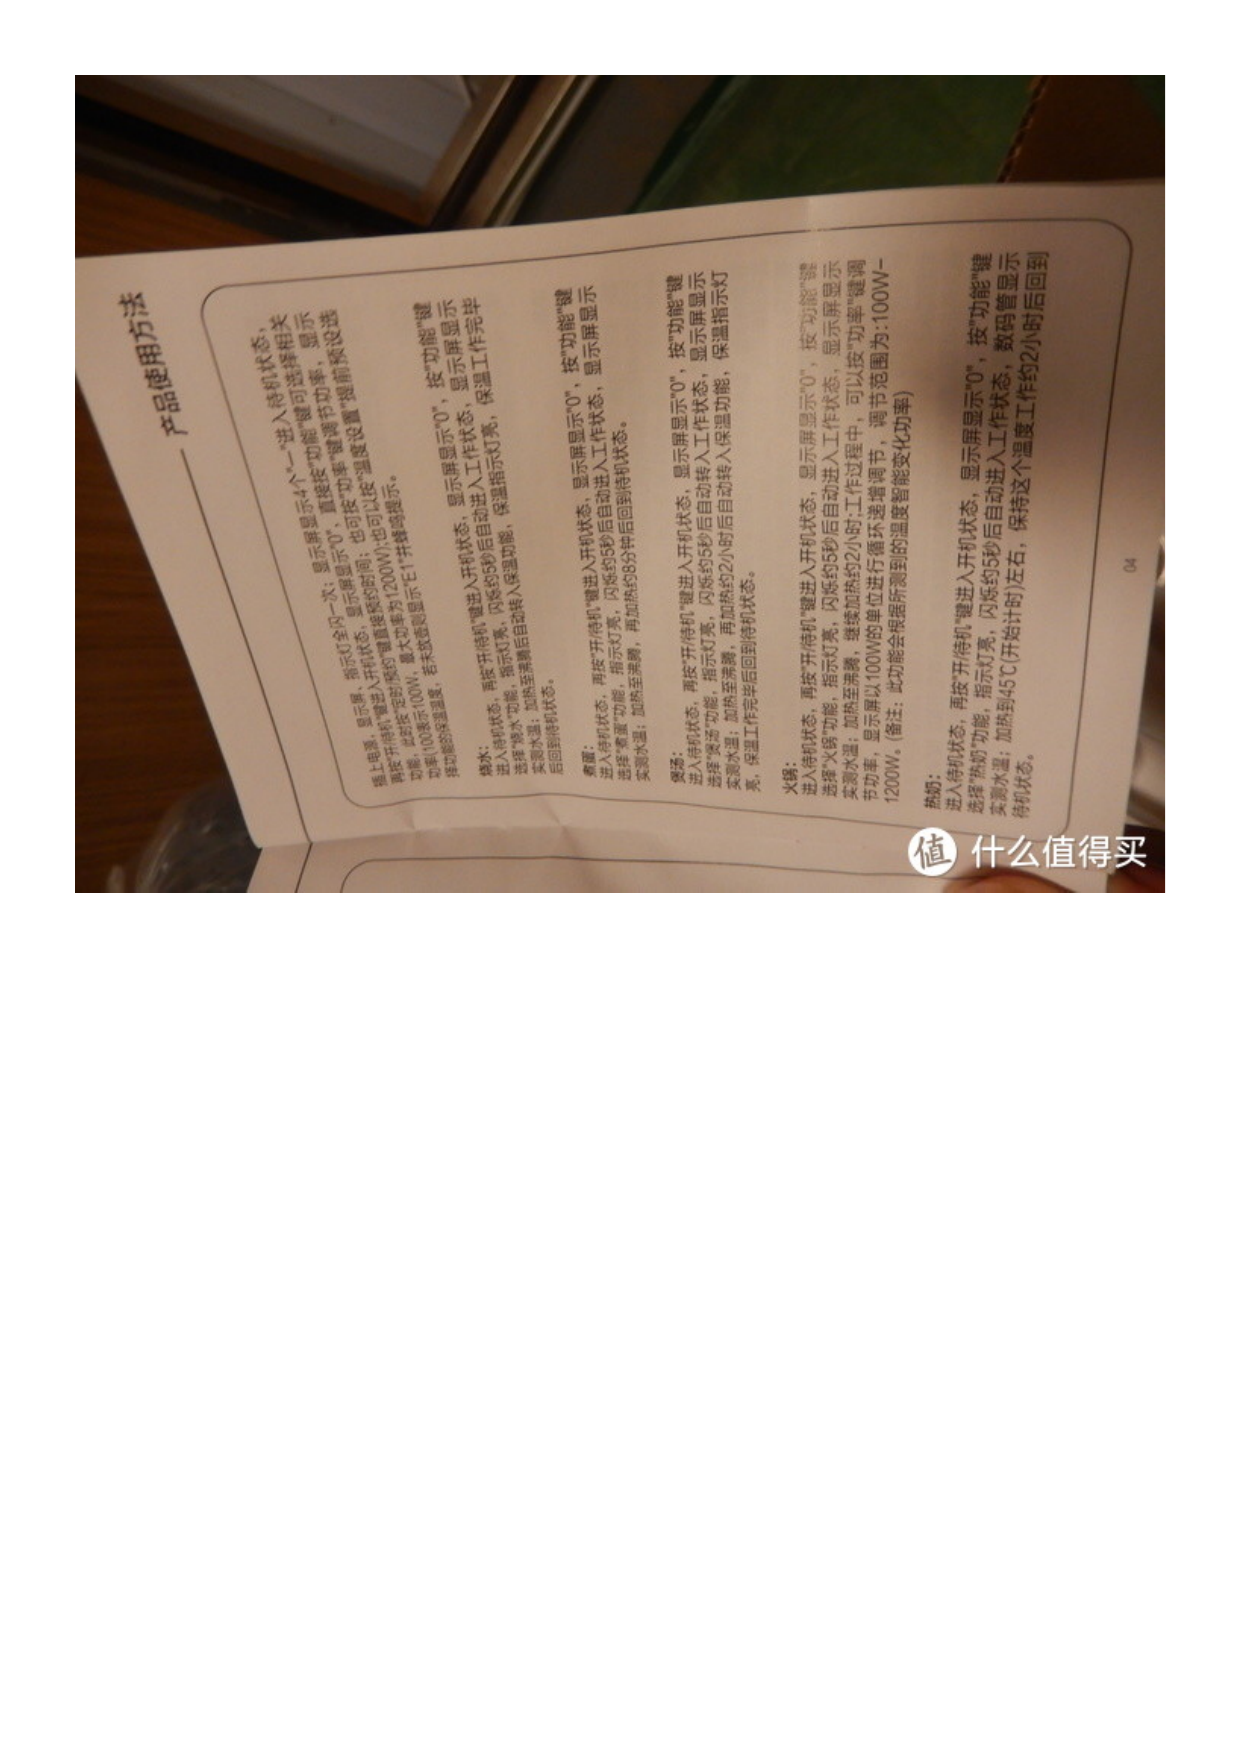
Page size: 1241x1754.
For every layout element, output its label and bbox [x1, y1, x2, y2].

picture [75, 75, 1166, 893]
